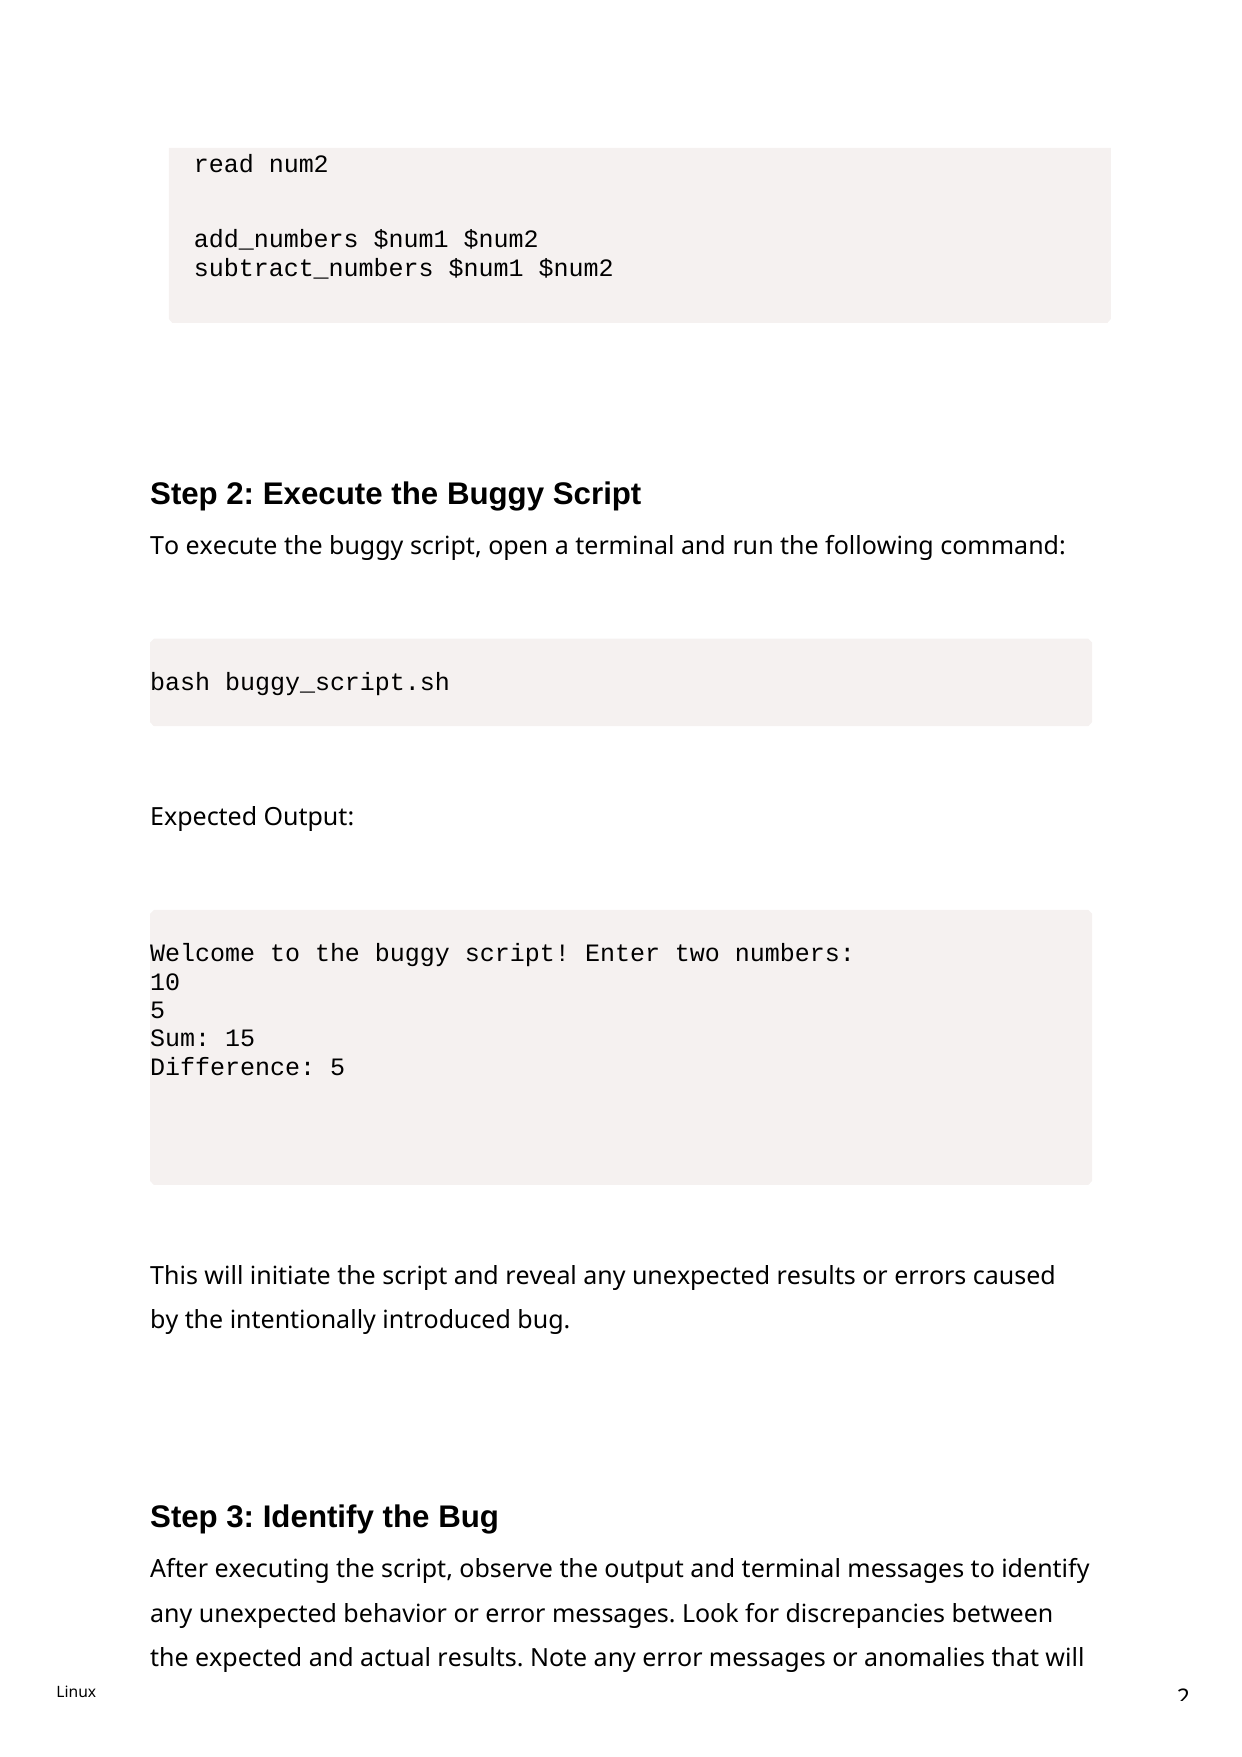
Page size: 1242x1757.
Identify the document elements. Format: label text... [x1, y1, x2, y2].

subtitle Step 3: Identify the Bug [150, 1498, 1104, 1534]
subtitle Step 2: Execute the Buggy Script [150, 475, 1104, 511]
text This will initiate the script and reveal any unexpected results or errors caused by the intentionally introduced bug. [150, 1257, 1080, 1336]
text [150, 1551, 1093, 1674]
text Expected Output: [150, 799, 1104, 833]
text To execute the buggy script, open a terminal and run the following command: [150, 527, 1104, 561]
